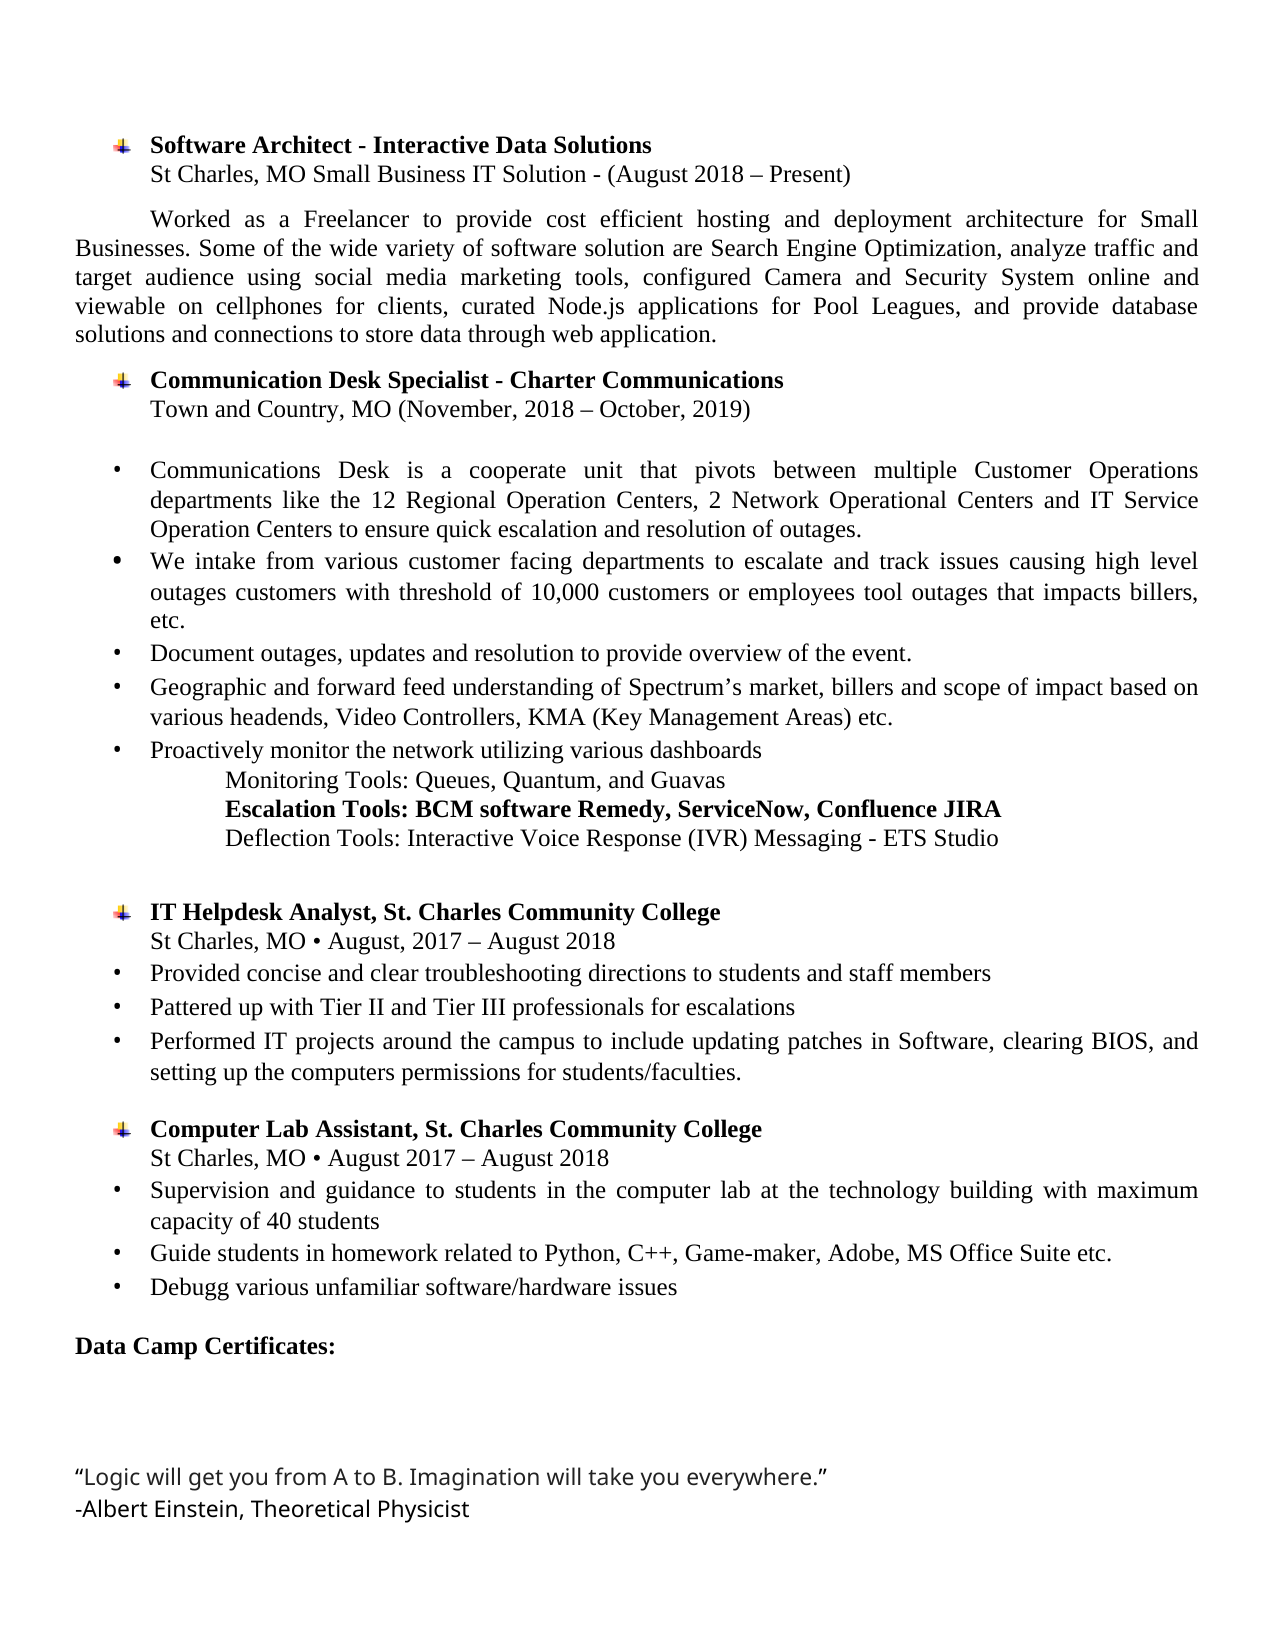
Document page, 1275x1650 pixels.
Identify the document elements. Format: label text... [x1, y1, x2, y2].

list Software Architect - Interactive Data Solutions [112, 130, 1200, 159]
list We intake from various customer facing departments to escalate and track issues causing high level outages customers with threshold of 10,000 customers or employees tool outages that impacts billers, etc. [112, 543, 1200, 634]
list Performed IT projects around the campus to include updating patches in Software, clearing BIOS, and setting up the computers permissions for students/faculties. [112, 1023, 1200, 1085]
picture [113, 903, 131, 921]
list Pattered up with Tier II and Tier III professionals for escalations [112, 988, 1200, 1023]
list Proactively monitor the network utilizing various dashboards [112, 731, 1200, 765]
text Worked as a Freelancer to provide cost efficient hosting and deployment architecture for Small Businesses. Some of the wide variety of software solution are Search Engine Optimization, analyze traffic and target audience using social media marketing tools, configured Camera and Security System online and viewable on cellphones for clients, curated Node.js applications for Pool Leagues, and provide database solutions and connections to store data through web application. [75, 204, 1200, 348]
picture [113, 1120, 131, 1138]
list Geographic and forward feed understanding of Spectrum’s market, billers and scope of impact based on various headends, Video Controllers, KMA (Key Management Areas) etc. [112, 668, 1200, 731]
list IT Helpdesk Analyst, St. Charles Community College [112, 897, 1200, 926]
list Deflection Tools: Interactive Voice Response (IVR) Messaging - ETS Studio [225, 823, 1200, 852]
list Provided concise and clear troubleshooting directions to students and staff members [112, 954, 1200, 988]
text St Charles, MO • August 2017 – August 2018 [75, 1143, 1200, 1172]
picture [113, 371, 131, 389]
text Town and Country, MO (November, 2018 – October, 2019) [75, 394, 1200, 422]
list St Charles, MO • August, 2017 – August 2018 [150, 926, 1200, 954]
list Monitoring Tools: Queues, Quantum, and Guavas [225, 765, 1200, 794]
list Guide students in homework related to Python, C++, Game-maker, Adobe, MS Office Suite etc. [112, 1234, 1200, 1268]
list Communication Desk Specialist - Charter Communications [112, 365, 1200, 394]
list Communications Desk is a cooperate unit that pivots between multiple Customer Operations departments like the 12 Regional Operation Centers, 2 Network Operational Centers and IT Service Operation Centers to ensure quick escalation and resolution of outages. [112, 451, 1200, 543]
list St Charles, MO Small Business IT Solution - (August 2018 – Present) [150, 159, 1200, 188]
list Escalation Tools: BCM software Remedy, ServiceNow, Confluence JIRA [225, 794, 1200, 823]
list Supervision and guidance to students in the computer lab at the technology building with maximum capacity of 40 students [112, 1172, 1200, 1234]
picture [113, 137, 131, 154]
list Document outages, updates and resolution to provide overview of the event. [112, 634, 1200, 668]
text Data Camp Certificates: [75, 1331, 1200, 1360]
list Computer Lab Assistant, St. Charles Community College [112, 1114, 1200, 1143]
list Debugg various unfamiliar software/hardware issues [112, 1268, 1200, 1303]
